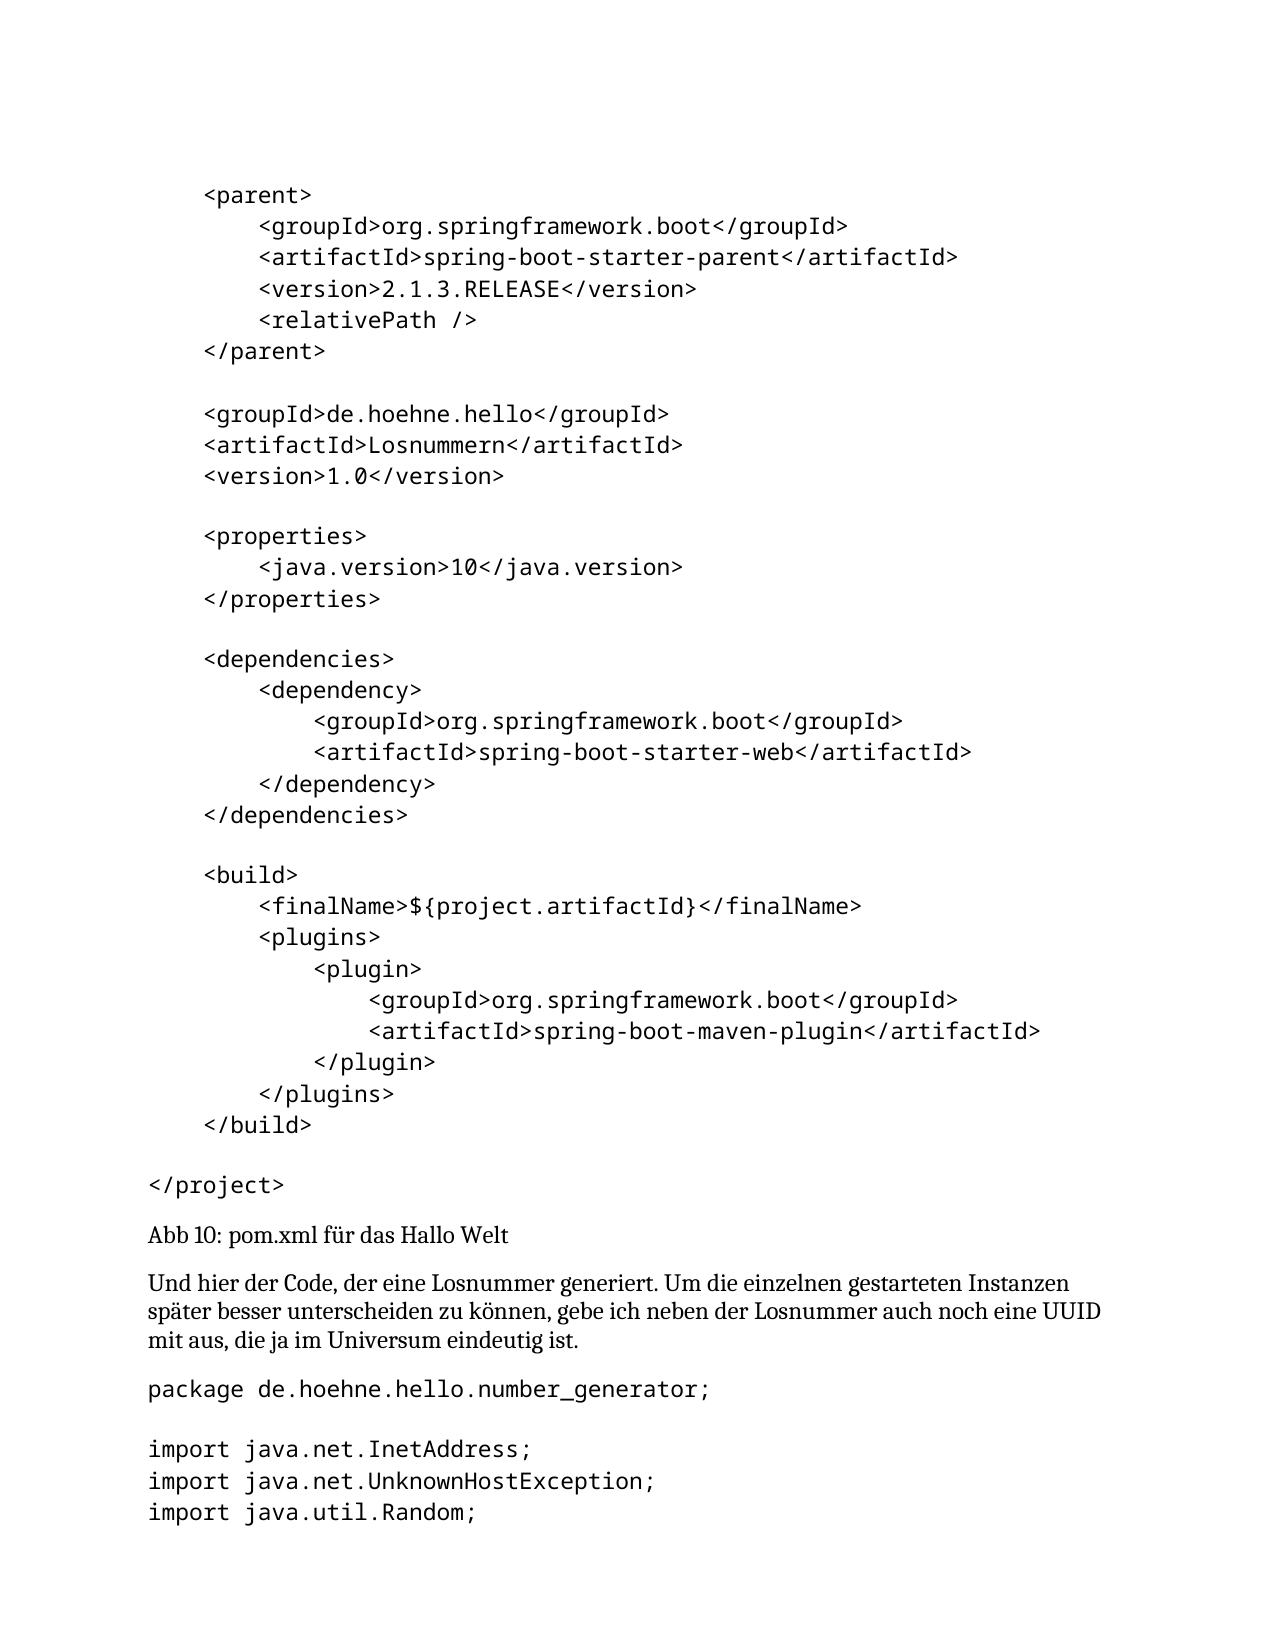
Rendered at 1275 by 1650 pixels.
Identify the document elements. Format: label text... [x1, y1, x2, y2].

text Abb 10: pom.xml für das Hallo Welt [148, 1221, 1127, 1250]
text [148, 1373, 1127, 1527]
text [148, 148, 1127, 1200]
text Und hier der Code, der eine Losnummer generiert. Um die einzelnen gestarteten Instanzen später besser unterscheiden zu können, gebe ich neben der Losnummer auch noch eine UUID mit aus, die ja im Universum eindeutig ist. [148, 1268, 1127, 1355]
